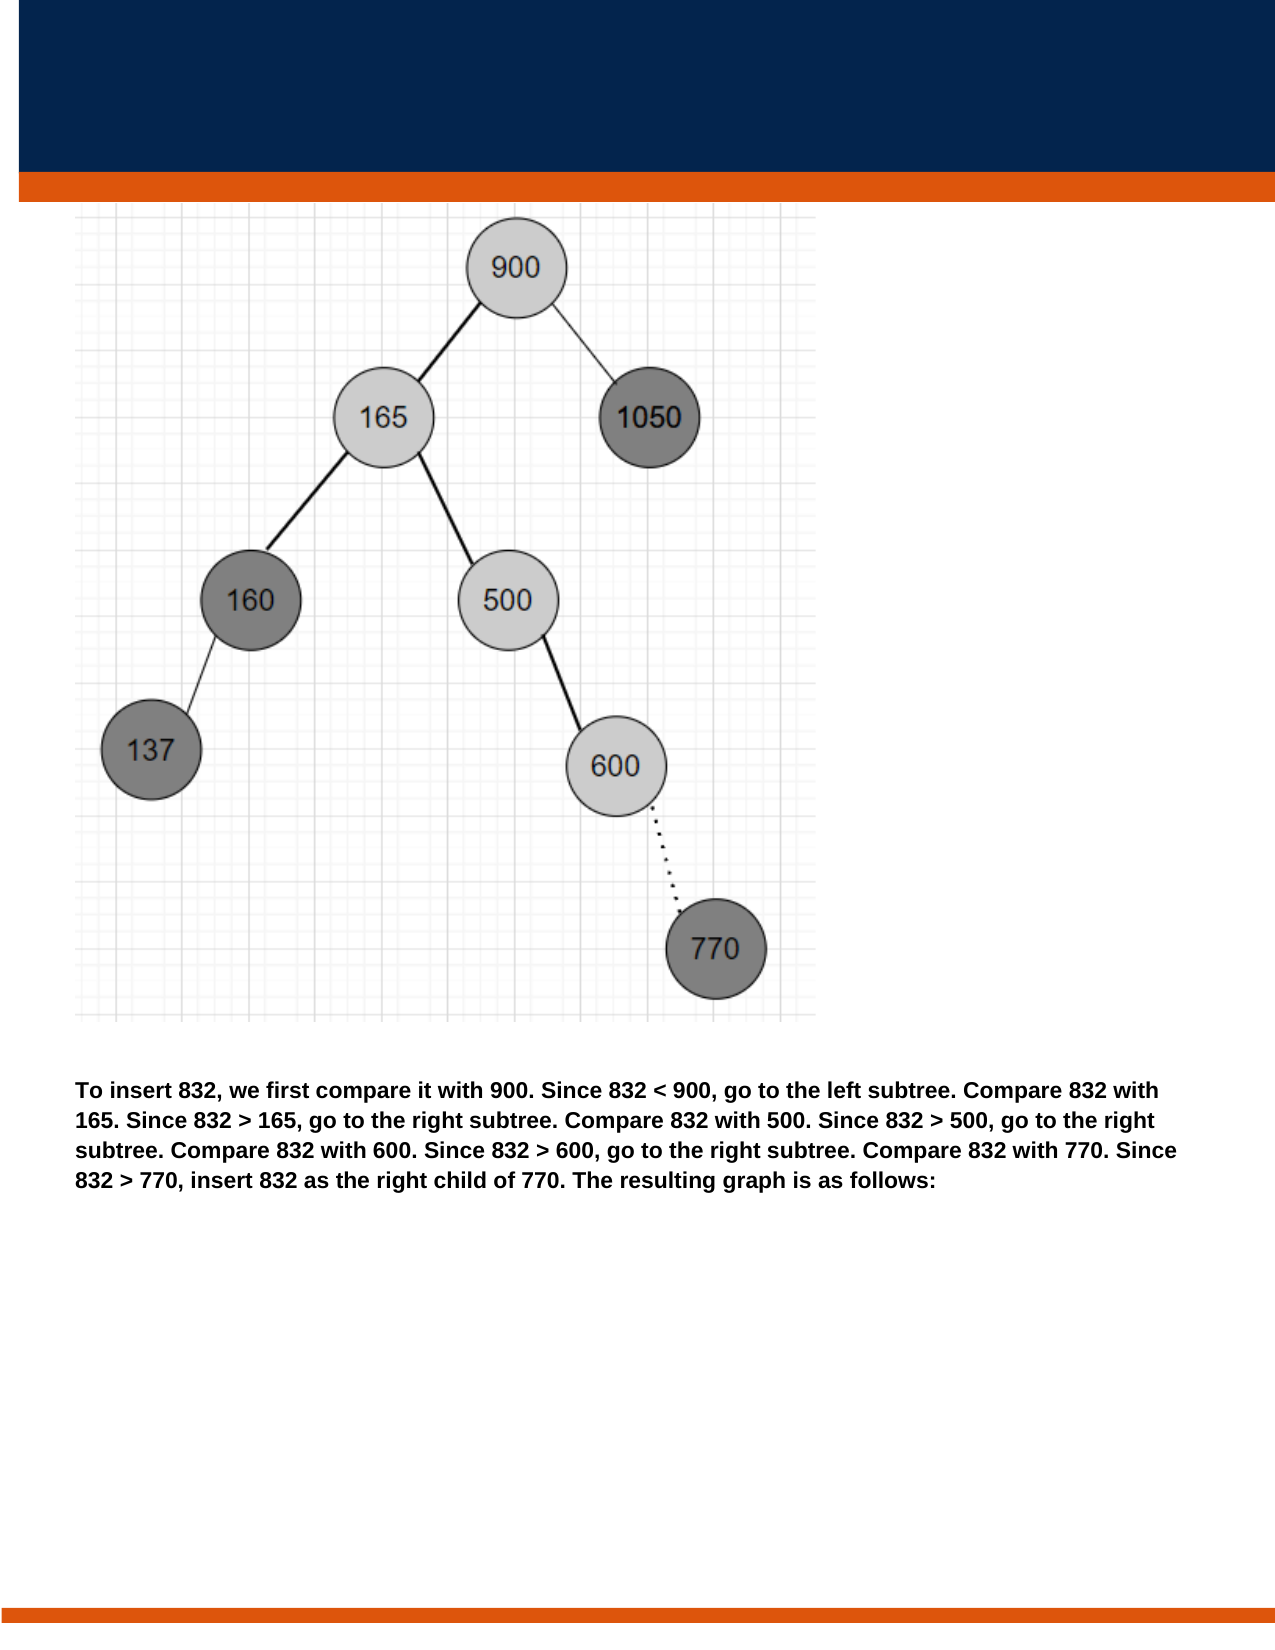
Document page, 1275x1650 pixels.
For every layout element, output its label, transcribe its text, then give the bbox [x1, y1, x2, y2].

text To insert 832, we first compare it with 900. Since 832 < 900, go to the left subtree. Compare 832 with 165. Since 832 > 165, go to the right subtree. Compare 832 with 500. Since 832 > 500, go to the right subtree. Compare 832 with 600. Since 832 > 600, go to the right subtree. Compare 832 with 770. Since 832 > 770, insert 832 as the right child of 770. The resulting graph is as follows: [75, 1077, 1200, 1194]
picture [75, 203, 816, 1022]
